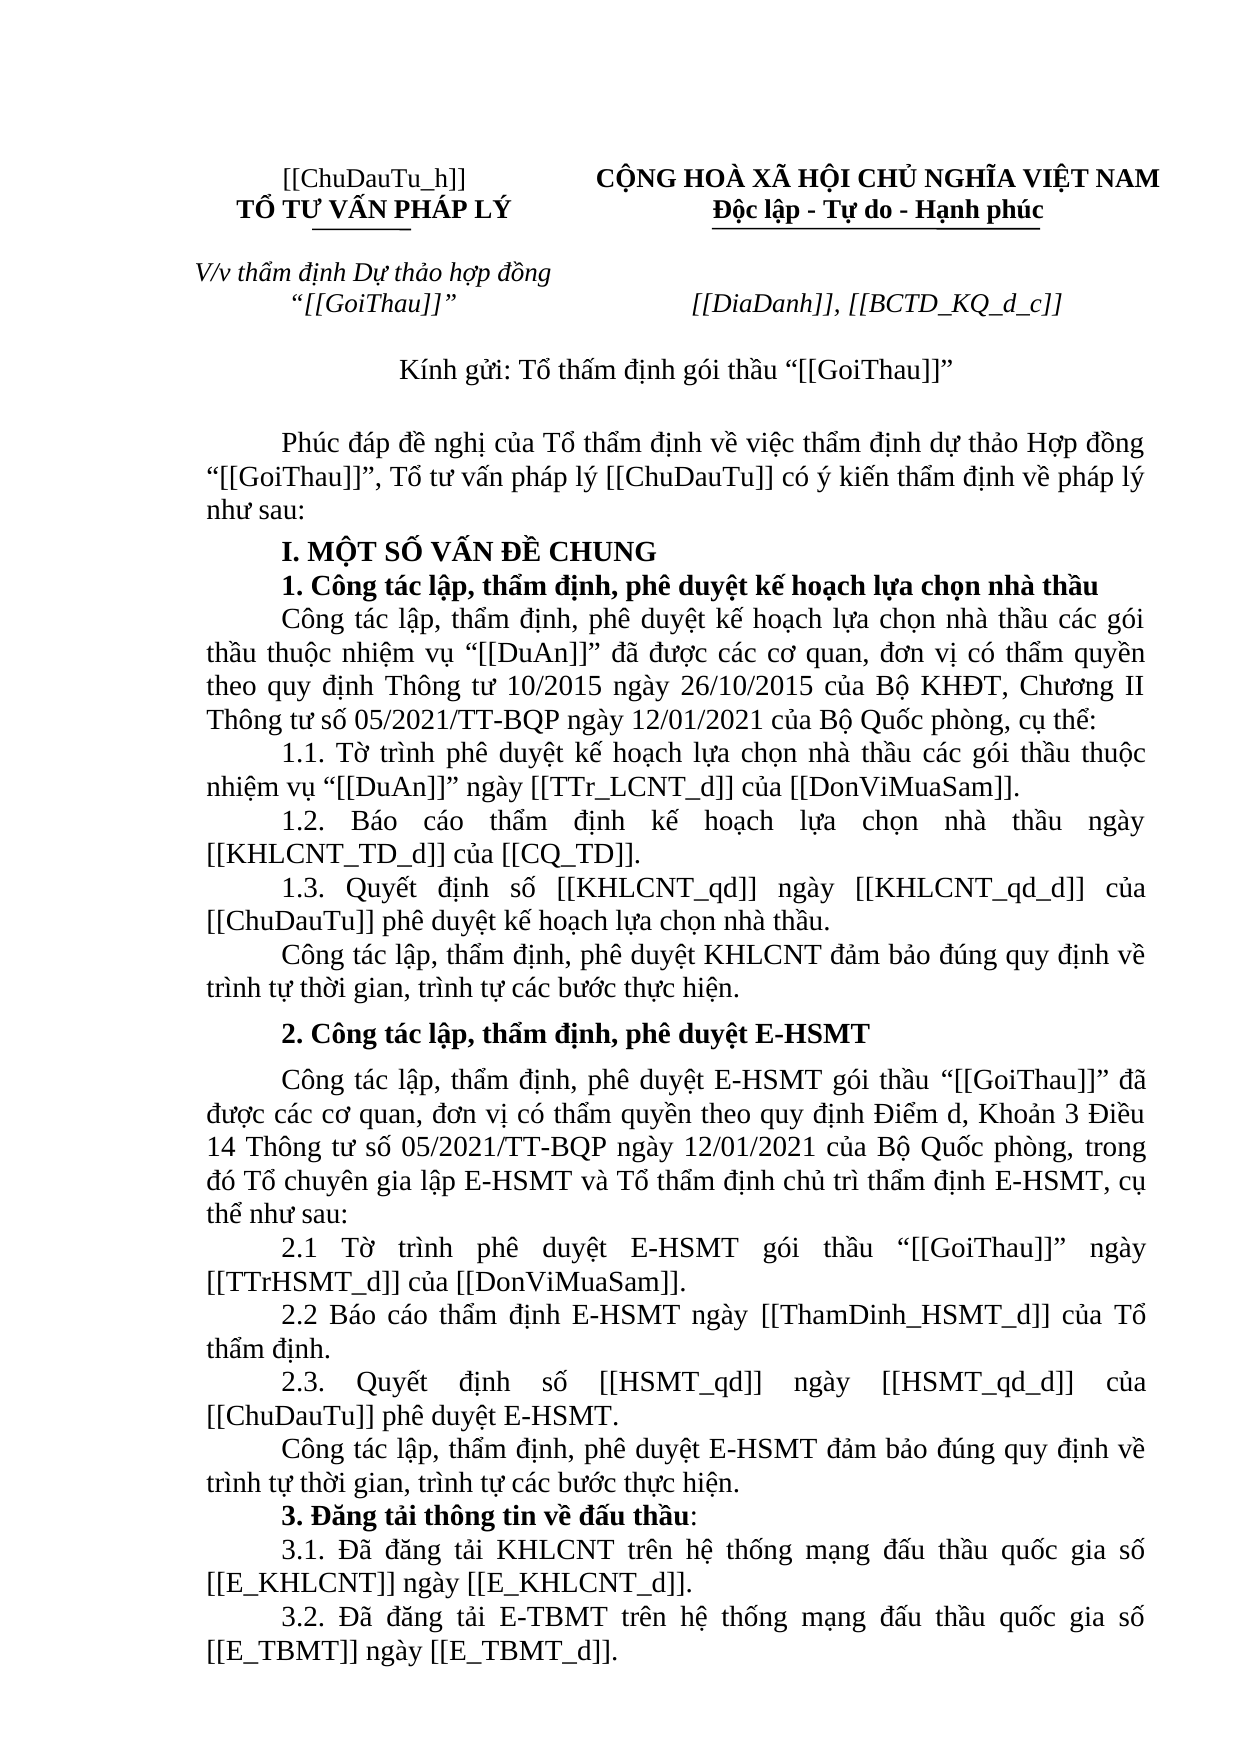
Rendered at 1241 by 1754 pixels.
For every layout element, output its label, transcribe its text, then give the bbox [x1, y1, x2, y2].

text I. MỘT SỐ VẤN ĐỀ CHUNG [206, 534, 1146, 568]
text 3. Đăng tải thông tin về đấu thầu: [206, 1498, 1146, 1532]
text 1. Công tác lập, thẩm định, phê duyệt kế hoạch lựa chọn nhà thầu [206, 568, 1146, 601]
text Công tác lập, thẩm định, phê duyệt E-HSMT đảm bảo đúng quy định về trình tự thời gian, trình tự các bước thực hiện. [206, 1431, 1146, 1498]
text Công tác lập, thẩm định, phê duyệt kế hoạch lựa chọn nhà thầu các gói thầu thuộc nhiệm vụ “[[DuAn]]” đã được các cơ quan, đơn vị có thẩm quyền theo quy định Thông tư 10/2015 ngày 26/10/2015 của Bộ KHĐT, Chương II Thông tư số 05/2021/TT-BQP ngày 12/01/2021 của Bộ Quốc phòng, cụ thể: [206, 601, 1146, 736]
text 2.1 Tờ trình phê duyệt E-HSMT gói thầu “[[GoiThau]]” ngày [[TTrHSMT_d]] của [[DonViMuaSam]]. [206, 1230, 1146, 1297]
text 3.1. Đã đăng tải KHLCNT trên hệ thống mạng đấu thầu quốc gia số [[E_KHLCNT]] ngày [[E_KHLCNT_d]]. [206, 1532, 1146, 1599]
text Kính gửi: Tổ thấm định gói thầu “[[GoiThau]]” [206, 352, 1146, 386]
text Phúc đáp đề nghị của Tổ thẩm định về việc thẩm định dự thảo Hợp đồng “[[GoiThau]]”, Tổ tư vấn pháp lý [[ChuDauTu]] có ý kiến thẩm định về pháp lý như sau: [206, 425, 1146, 526]
text Công tác lập, thẩm định, phê duyệt E-HSMT gói thầu “[[GoiThau]]” đã được các cơ quan, đơn vị có thẩm quyền theo quy định Điểm d, Khoản 3 Điều 14 Thông tư số 05/2021/TT-BQP ngày 12/01/2021 của Bộ Quốc phòng, trong đó Tổ chuyên gia lập E-HSMT và Tổ thẩm định chủ trì thẩm định E-HSMT, cụ thể như sau: [206, 1062, 1146, 1230]
text 2.2 Báo cáo thẩm định E-HSMT ngày [[ThamDinh_HSMT_d]] của Tổ thẩm định. [206, 1297, 1146, 1364]
text 1.3. Quyết định số [[KHLCNT_qd]] ngày [[KHLCNT_qd_d]] của [[ChuDauTu]] phê duyệt kế hoạch lựa chọn nhà thầu. [206, 870, 1146, 937]
table_header [[ChuDauTu_h]] TỔ TƯ VẤN PHÁP LÝ V/v thẩm định Dự thảo hợp đồng “[[GoiThau]]” [173, 163, 575, 318]
text 2. Công tác lập, thẩm định, phê duyệt E-HSMT [206, 1016, 1146, 1050]
text 3.2. Đã đăng tải E-TBMT trên hệ thống mạng đấu thầu quốc gia số [[E_TBMT]] ngày [[E_TBMT_d]]. [206, 1599, 1146, 1666]
table_header CỘNG HOÀ XÃ HỘI CHỦ NGHĨA VIỆT NAM Độc lập - Tự do - Hạnh phúc [[DiaDanh]], [[BCTD_KQ_d_c]] [575, 163, 1181, 318]
text 2.3. Quyết định số [[HSMT_qd]] ngày [[HSMT_qd_d]] của [[ChuDauTu]] phê duyệt E-HSMT. [206, 1364, 1146, 1431]
text 1.1. Tờ trình phê duyệt kế hoạch lựa chọn nhà thầu các gói thầu thuộc nhiệm vụ “[[DuAn]]” ngày [[TTr_LCNT_d]] của [[DonViMuaSam]]. [206, 736, 1146, 803]
text Công tác lập, thẩm định, phê duyệt KHLCNT đảm bảo đúng quy định về trình tự thời gian, trình tự các bước thực hiện. [206, 937, 1146, 1004]
text 1.2. Báo cáo thẩm định kế hoạch lựa chọn nhà thầu ngày [[KHLCNT_TD_d]] của [[CQ_TD]]. [206, 803, 1146, 870]
